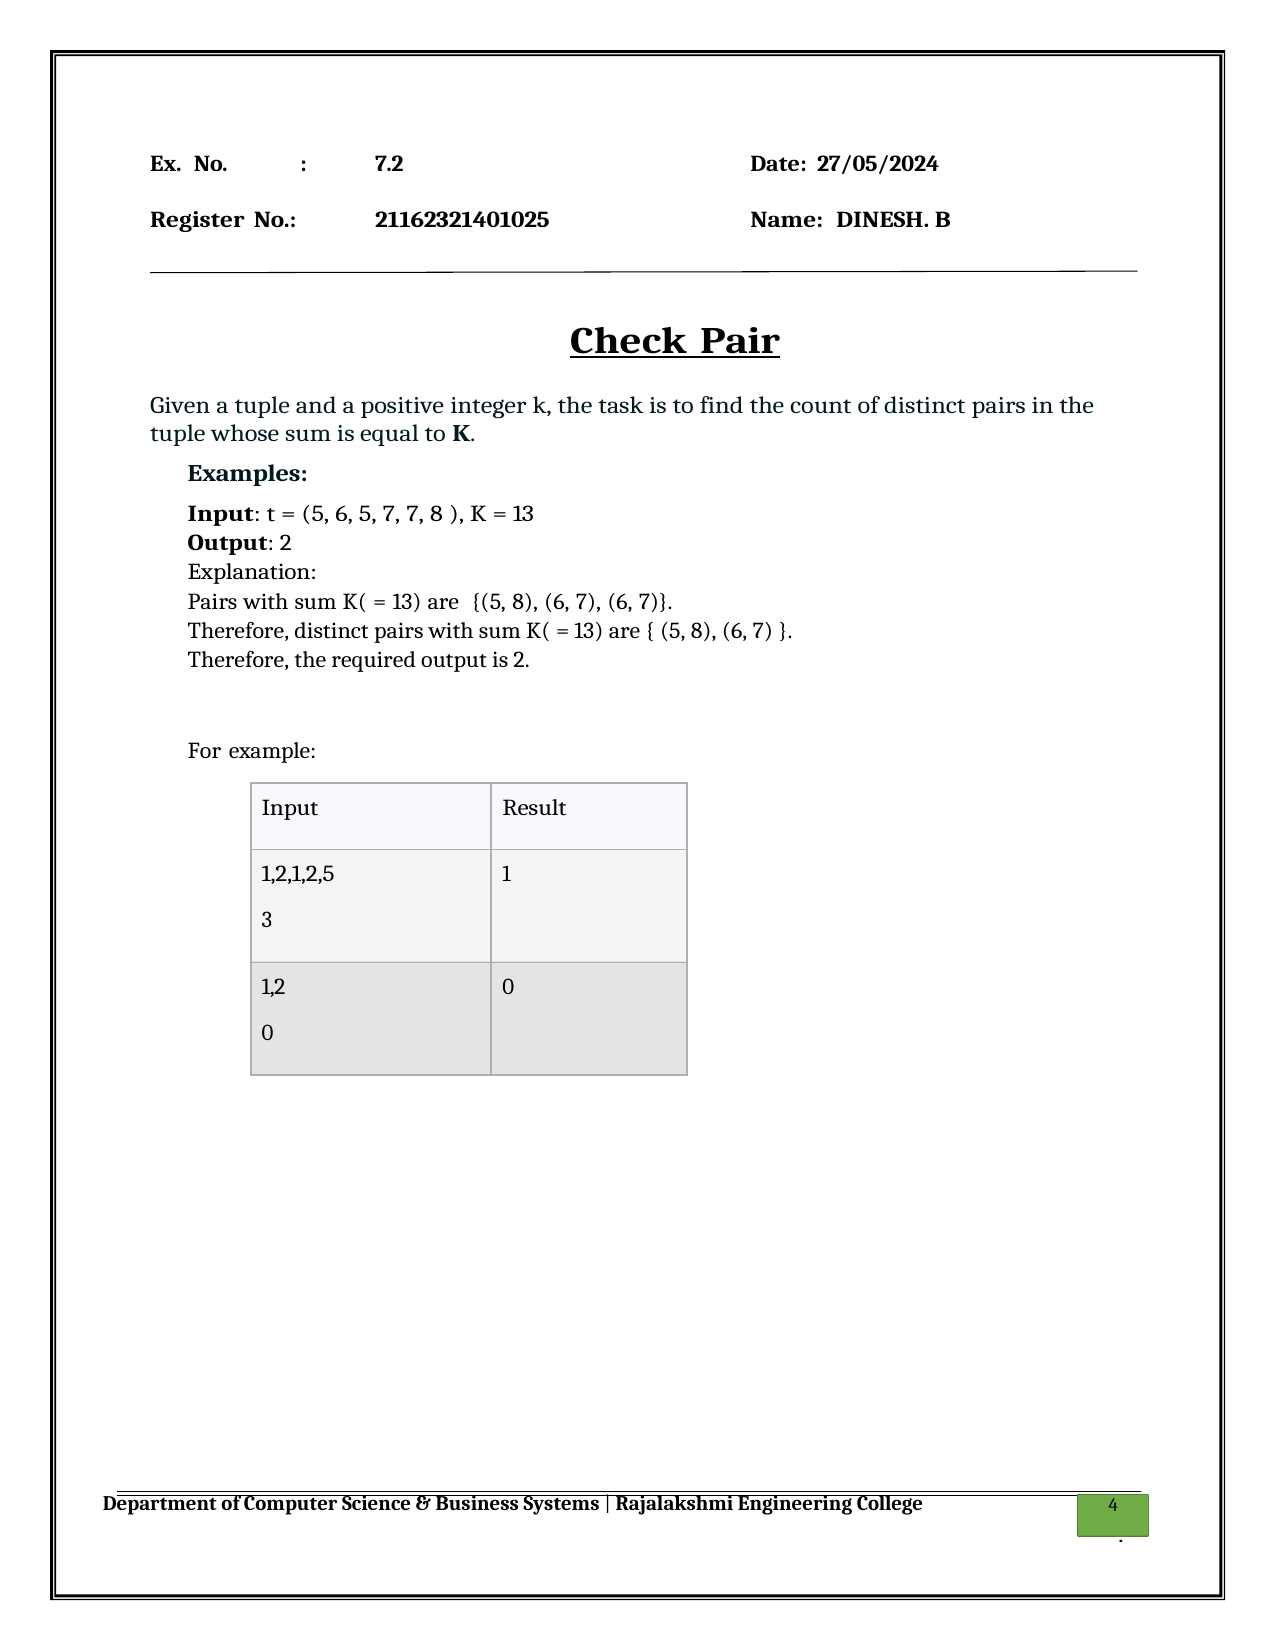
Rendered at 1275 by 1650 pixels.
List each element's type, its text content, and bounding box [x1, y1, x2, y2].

subtitle Examples: [187, 460, 1202, 488]
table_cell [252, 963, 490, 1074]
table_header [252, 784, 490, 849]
subtitle Check Pair [176, 319, 1174, 362]
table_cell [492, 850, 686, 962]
text Pairs with sum K( = 13) are {(5, 8), (6, 7), (6, 7)}. [187, 588, 1202, 615]
text Ex. No. : 7.2 Date: 27/05/2024 [150, 151, 1202, 177]
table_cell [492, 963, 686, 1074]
text Given a tuple and a positive integer k, the task is to find the count of distinct pairs in the tuple whose sum is equal to K. [150, 392, 1130, 447]
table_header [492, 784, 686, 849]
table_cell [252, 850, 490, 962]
text Output: 2 Explanation: [187, 530, 365, 585]
text Therefore, distinct pairs with sum K( = 13) are { (5, 8), (6, 7) }. Therefore, the required output is 2. [187, 618, 844, 673]
text Input: t = (5, 6, 5, 7, 7, 8 ), K = 13 [187, 501, 1202, 527]
text For example: [187, 737, 1202, 764]
text Register No.: 21162321401025 Name: DINESH. B [150, 206, 1202, 233]
